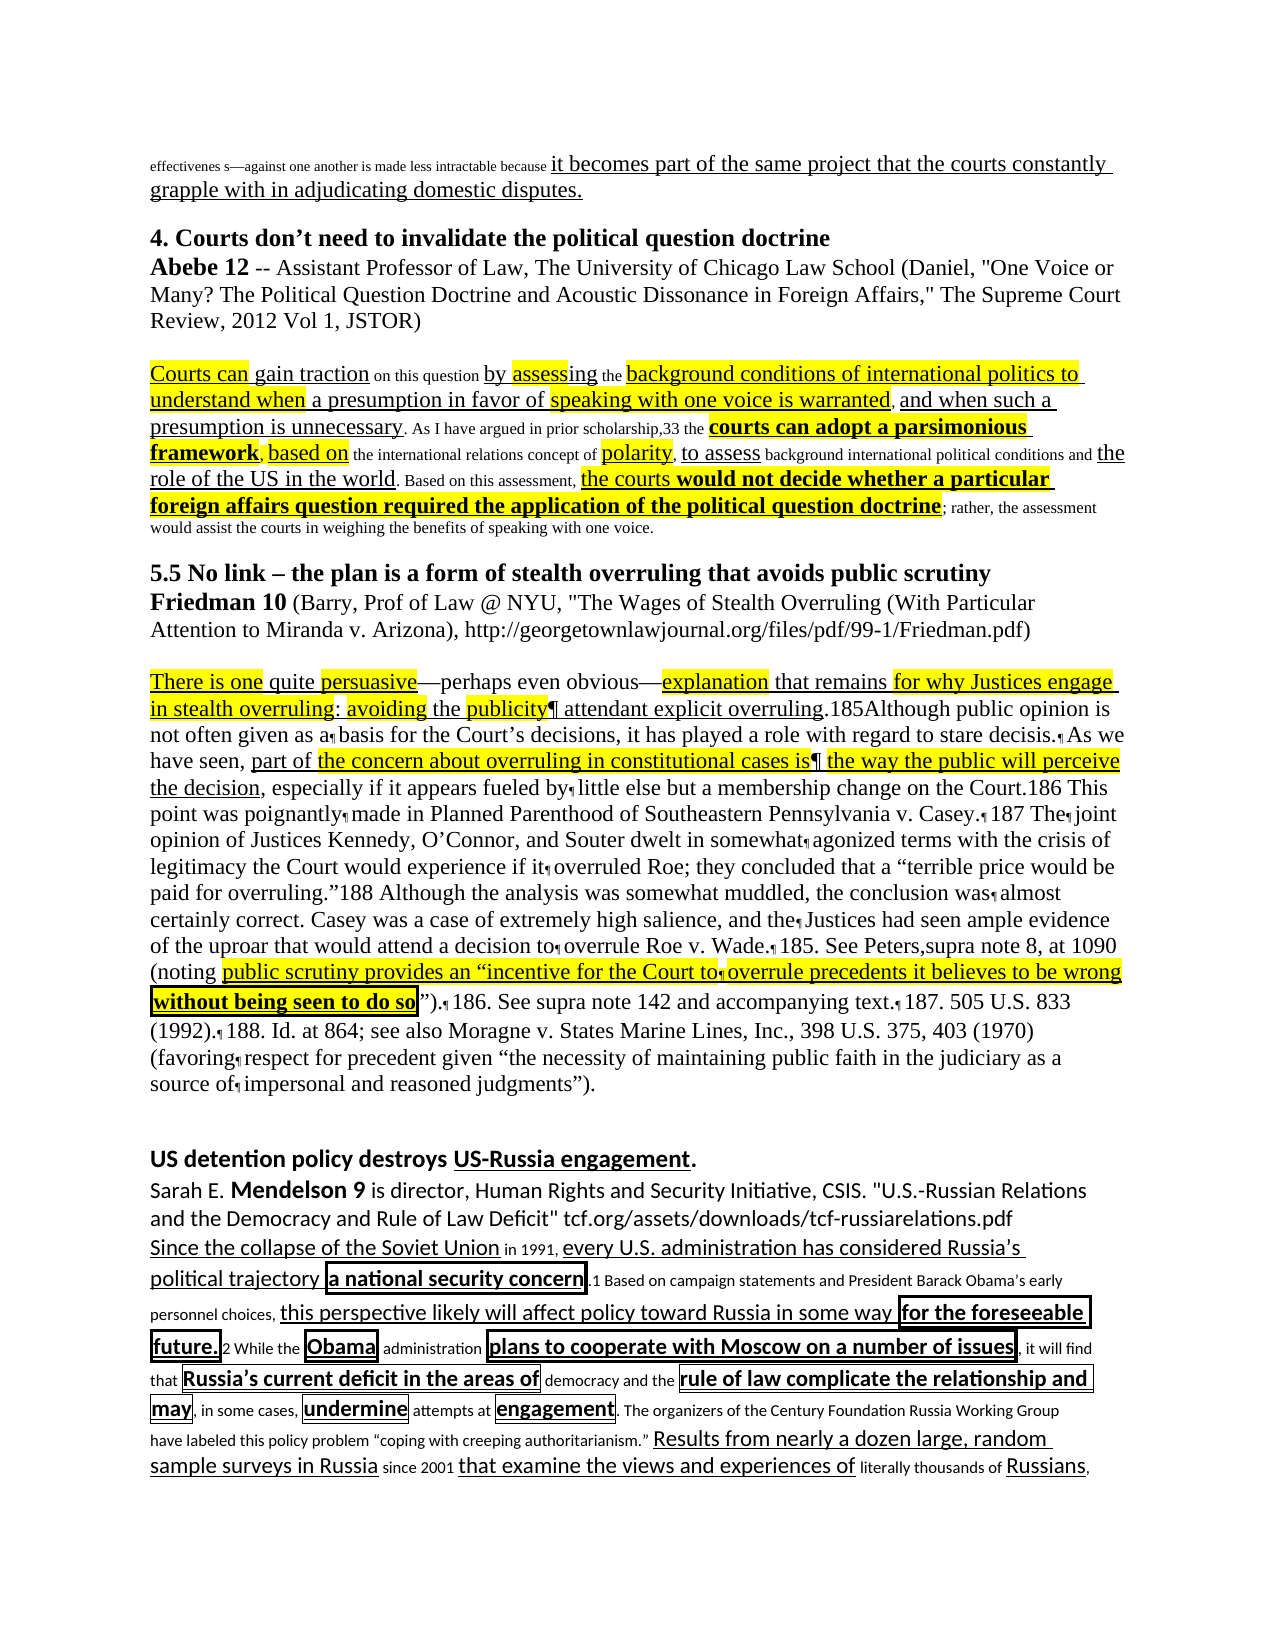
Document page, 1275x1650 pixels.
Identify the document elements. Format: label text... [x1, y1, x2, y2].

subtitle 5.5 No link – the plan is a form of stealth overruling that avoids public scrutiny [150, 558, 1125, 587]
text Sarah E. Mendelson 9 is director, Human Rights and Security Initiative, CSIS. "U.S.-Russian Relations and the Democracy and Rule of Law Deficit" tcf.org/assets/downloads/tcf-russiarelations.pdf [150, 1174, 1125, 1233]
subtitle 4. Courts don’t need to invalidate the political question doctrine [150, 223, 1125, 252]
text There is one quite persuasive—perhaps even obvious—explanation that remains for why Justices engage in stealth overruling: avoiding the publicity¶ attendant explicit overruling.185Although public opinion is not often given as a¶ basis for the Court’s decisions, it has played a role with regard to stare decisis.¶ As we have seen, part of the concern about overruling in constitutional cases is¶ the way the public will perceive the decision, especially if it appears fueled by¶ little else but a membership change on the Court.186 This point was poignantly¶ made in Planned Parenthood of Southeastern Pennsylvania v. Casey.¶ 187 The¶ joint opinion of Justices Kennedy, O’Connor, and Souter dwelt in somewhat¶ agonized terms with the crisis of legitimacy the Court would experience if it¶ overruled Roe; they concluded that a “terrible price would be paid for overruling.”188 Although the analysis was somewhat muddled, the conclusion was¶ almost certainly correct. Casey was a case of extremely high salience, and the¶ Justices had seen ample evidence of the uproar that would attend a decision to¶ overrule Roe v. Wade.¶ 185. See Peters,supra note 8, at 1090 (noting public scrutiny provides an “incentive for the Court to¶ overrule precedents it believes to be wrong without being seen to do so”).¶ 186. See supra note 142 and accompanying text.¶ 187. 505 U.S. 833 (1992).¶ 188. Id. at 864; see also Moragne v. States Marine Lines, Inc., 398 U.S. 375, 403 (1970) (favoring¶ respect for precedent given “the necessity of maintaining public faith in the judiciary as a source of¶ impersonal and reasoned judgments”). [150, 668, 1125, 1096]
text Abebe 12 -- Assistant Professor of Law, The University of Chicago Law School (Daniel, "One Voice or Many? The Political Question Doctrine and Acoustic Dissonance in Foreign Affairs," The Supreme Court Review, 2012 Vol 1, JSTOR) [150, 252, 1125, 334]
text Courts can gain traction on this question by assessing the background conditions of international politics to understand when a presumption in favor of speaking with one voice is warranted, and when such a presumption is unnecessary. As I have argued in prior scholarship,33 the courts can adopt a parsimonious framework, based on the international relations concept of polarity, to assess background international political conditions and the role of the US in the world. Based on this assessment, the courts would not decide whether a particular foreign affairs question required the application of the political question doctrine; rather, the assessment would assist the courts in weighing the benefits of speaking with one voice. [150, 360, 1125, 537]
text Friedman 10 (Barry, Prof of Law @ NYU, "The Wages of Stealth Overruling (With Particular [150, 587, 1125, 616]
subtitle US detention policy destroys US-Russia engagement. [150, 1143, 1125, 1174]
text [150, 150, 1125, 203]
text Attention to Miranda v. Arizona), http://georgetownlawjournal.org/files/pdf/99-1/Friedman.pdf) [150, 616, 1125, 642]
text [150, 1233, 1095, 1480]
